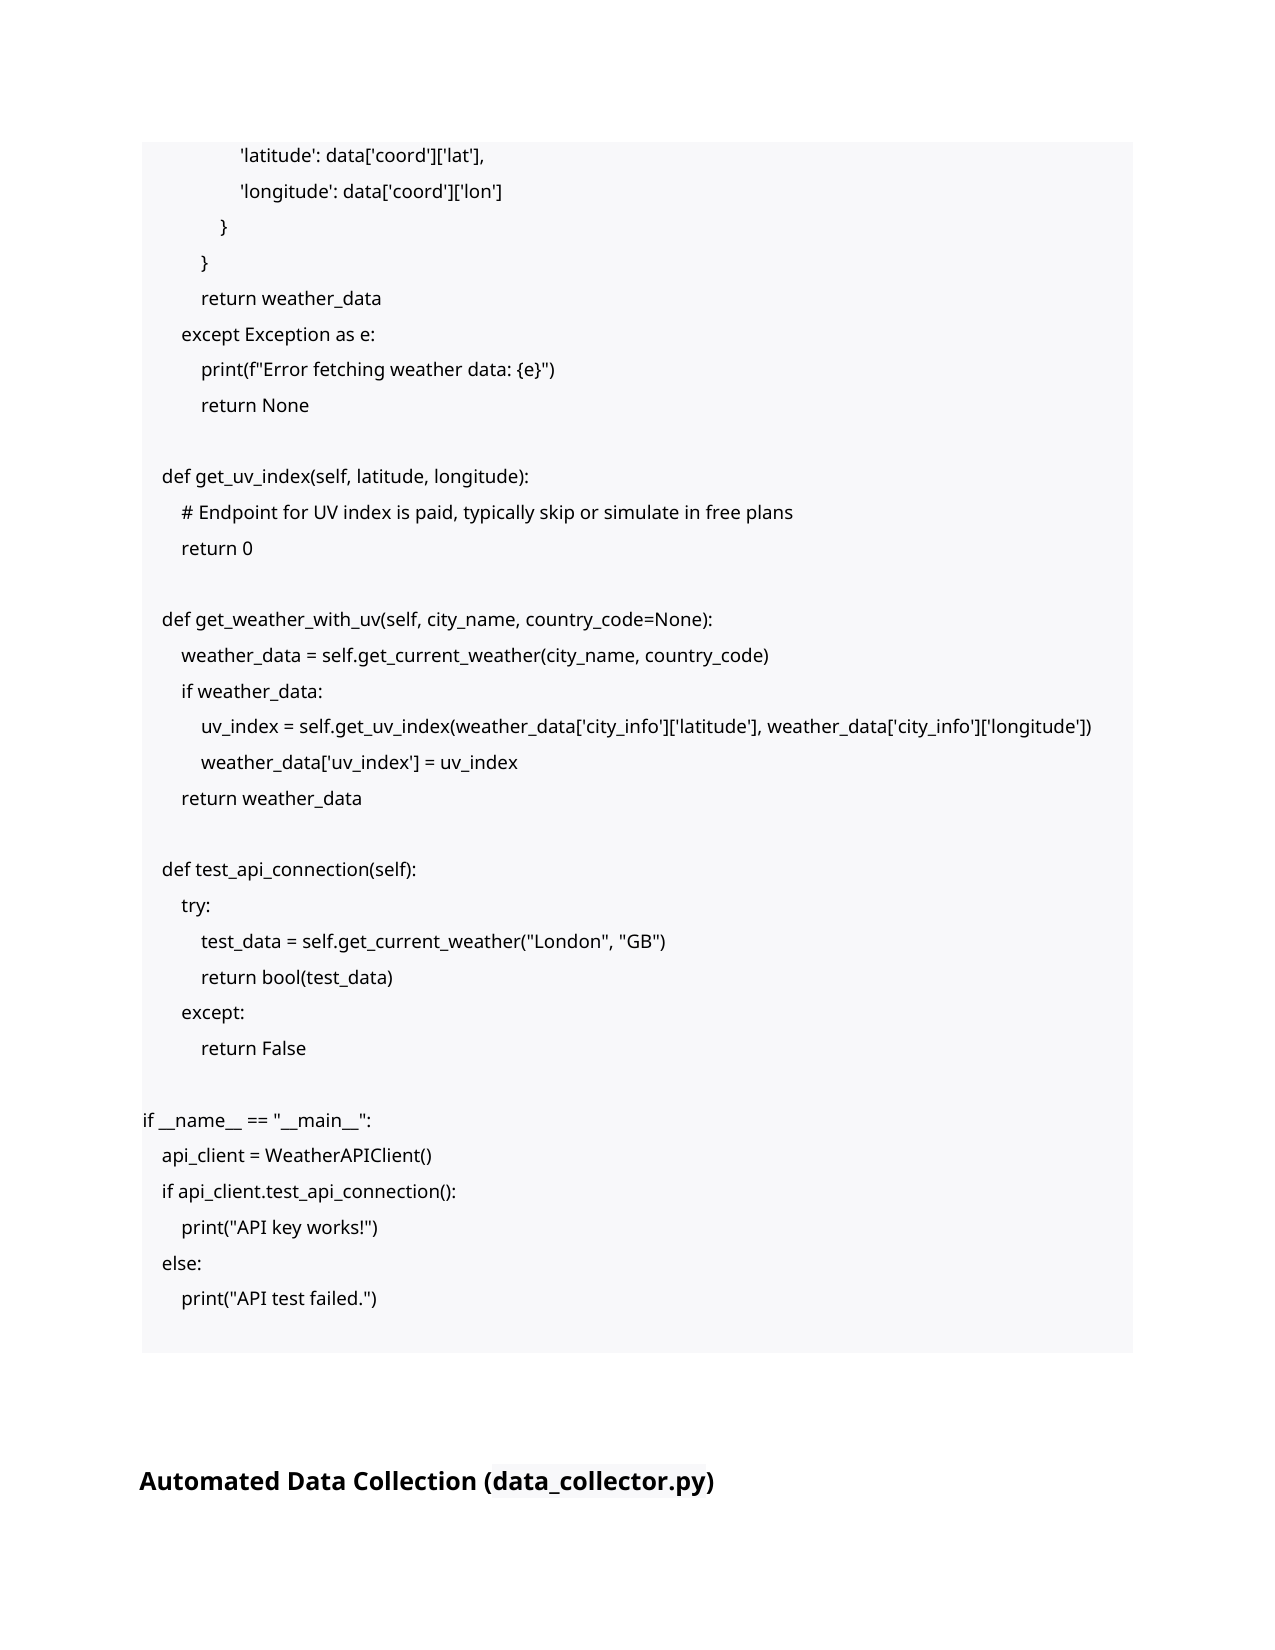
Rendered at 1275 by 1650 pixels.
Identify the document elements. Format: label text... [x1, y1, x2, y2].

text Automated Data Collection (data_collector.py) [139, 1464, 492, 1498]
text Automated Data Collection (data_collector.py) [706, 1464, 1133, 1498]
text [142, 142, 1133, 1353]
